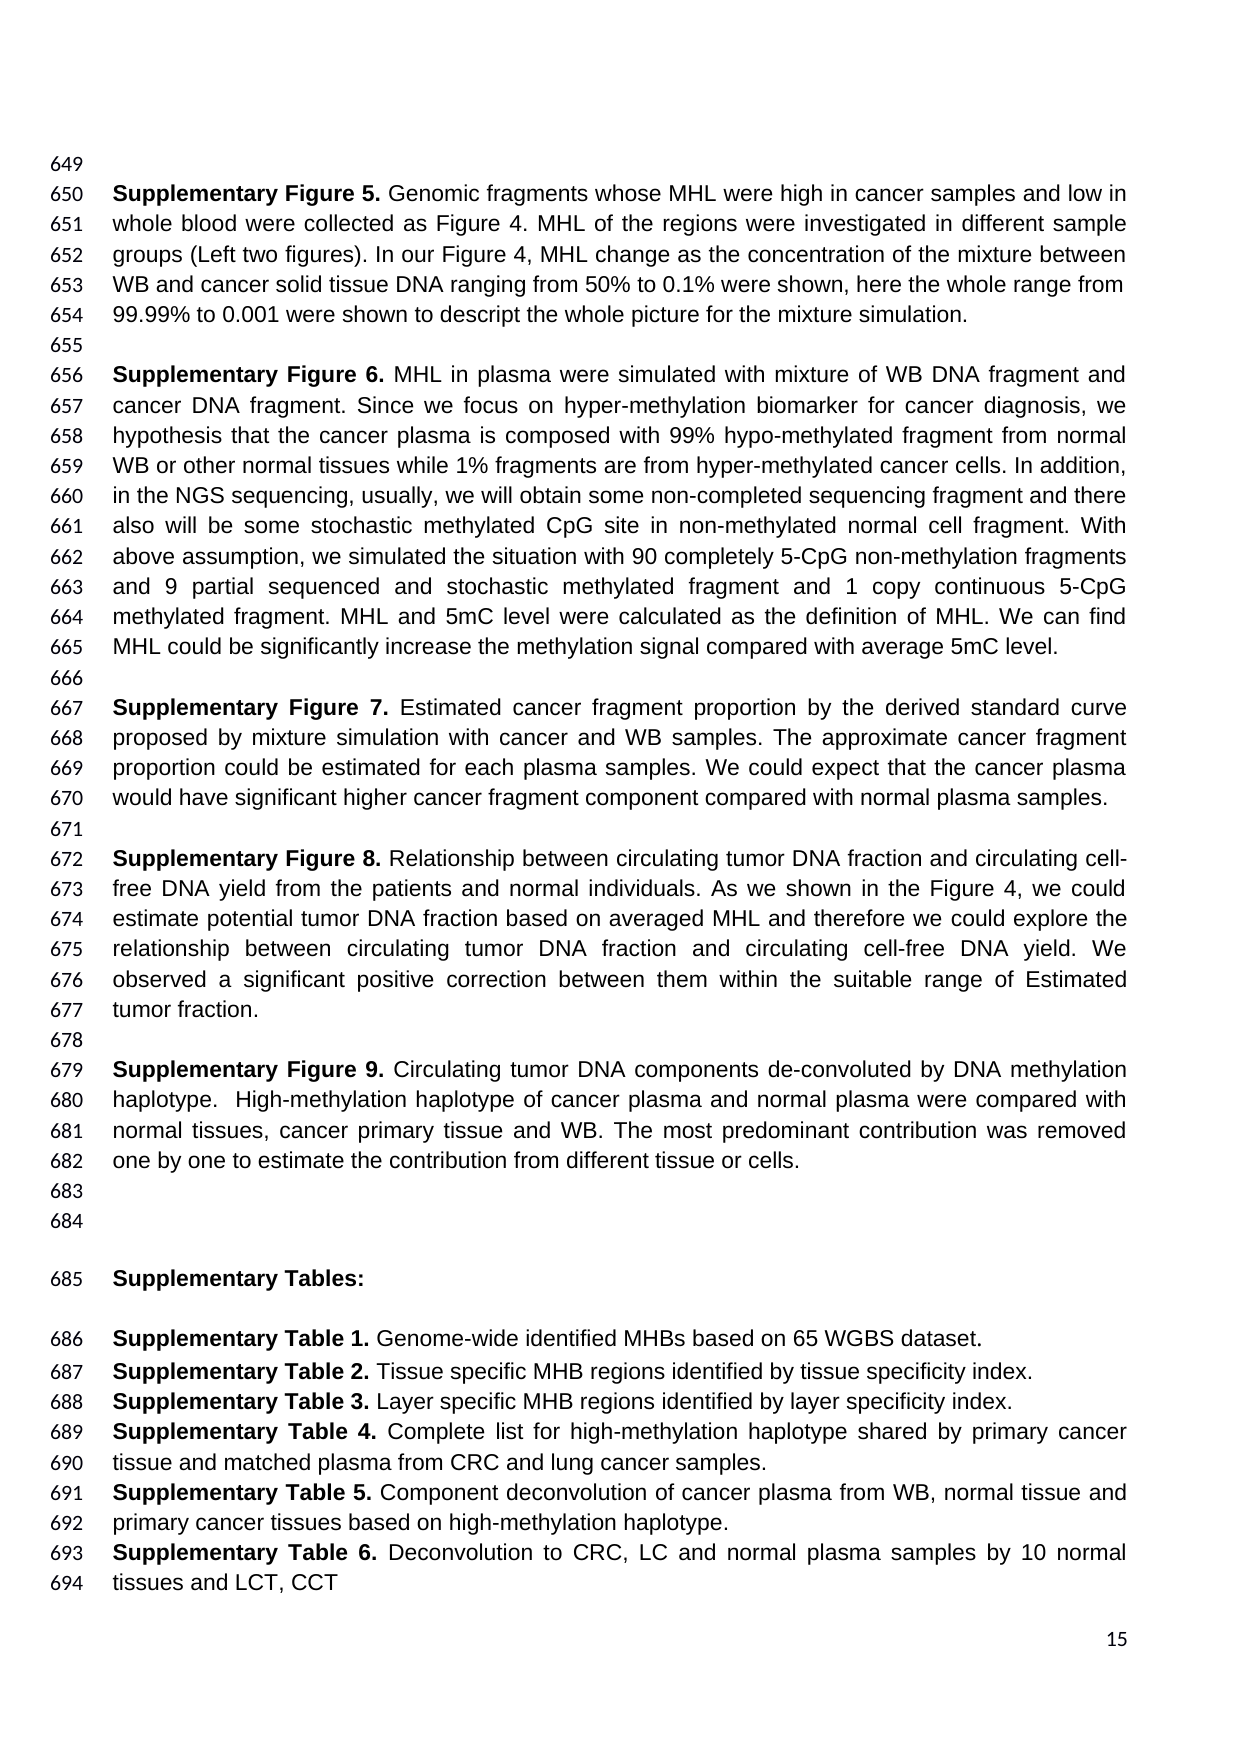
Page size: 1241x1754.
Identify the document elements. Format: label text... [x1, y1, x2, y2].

text Supplementary Figure 6. MHL in plasma were simulated with mixture of WB DNA fragment and cancer DNA fragment. Since we focus on hyper-methylation biomarker for cancer diagnosis, we hypothesis that the cancer plasma is composed with 99% hypo-methylated fragment from normal WB or other normal tissues while 1% fragments are from hyper-methylated cancer cells. In addition, in the NGS sequencing, usually, we will obtain some non-completed sequencing fragment and there also will be some stochastic methylated CpG site in non-methylated normal cell fragment. With above assumption, we simulated the situation with 90 completely 5-CpG non-methylation fragments and 9 partial sequenced and stochastic methylated fragment and 1 copy continuous 5-CpG methylated fragment. MHL and 5mC level were calculated as the definition of MHL. We can find MHL could be significantly increase the methylation signal compared with average 5mC level. [112, 361, 1128, 660]
text Supplementary Table 2. Tissue specific MHB regions identified by tissue specificity index. [112, 1358, 1128, 1384]
text 99.99% to 0.001 were shown to descript the whole picture for the mixture simulation. [112, 301, 1128, 327]
text Supplementary Figure 5. Genomic fragments whose MHL were high in cancer samples and low in whole blood were collected as Figure 4. MHL of the regions were investigated in different sample groups (Left two figures). In our Figure 4, MHL change as the concentration of the mixture between WB and cancer solid tissue DNA ranging from 50% to 0.1% were shown, here the whole range from [112, 180, 1128, 297]
text Supplementary Figure 7. Estimated cancer fragment proportion by the derived standard curve proposed by mixture simulation with cancer and WB samples. The approximate cancer fragment proportion could be estimated for each plasma samples. We could expect that the cancer plasma would have significant higher cancer fragment component compared with normal plasma samples. [112, 694, 1128, 811]
text Supplementary Figure 8. Relationship between circulating tumor DNA fraction and circulating cell-free DNA yield from the patients and normal individuals. As we shown in the Figure 4, we could estimate potential tumor DNA fraction based on averaged MHL and therefore we could explore the relationship between circulating tumor DNA fraction and circulating cell-free DNA yield. We observed a significant positive correction between them within the suitable range of Estimated tumor fraction. [112, 845, 1128, 1022]
text Supplementary Table 5. Component deconvolution of cancer plasma from WB, normal tissue and primary cancer tissues based on high-methylation haplotype. [112, 1479, 1128, 1535]
text Supplementary Figure 9. Circulating tumor DNA components de-convoluted by DNA methylation haplotype. High-methylation haplotype of cancer plasma and normal plasma were compared with normal tissues, cancer primary tissue and WB. The most predominant contribution was removed one by one to estimate the contribution from different tissue or cells. [112, 1056, 1128, 1173]
text Supplementary Table 4. Complete list for high-methylation haplotype shared by primary cancer tissue and matched plasma from CRC and lung cancer samples. [112, 1418, 1128, 1475]
text Supplementary Table 1. Genome-wide identified MHBs based on 65 WGBS dataset. [112, 1322, 1128, 1353]
text Supplementary Table 6. Deconvolution to CRC, LC and normal plasma samples by 10 normal tissues and LCT, CCT [112, 1539, 1128, 1596]
text Supplementary Table 3. Layer specific MHB regions identified by layer specificity index. [112, 1388, 1128, 1414]
subtitle Supplementary Tables: [112, 1264, 1128, 1291]
